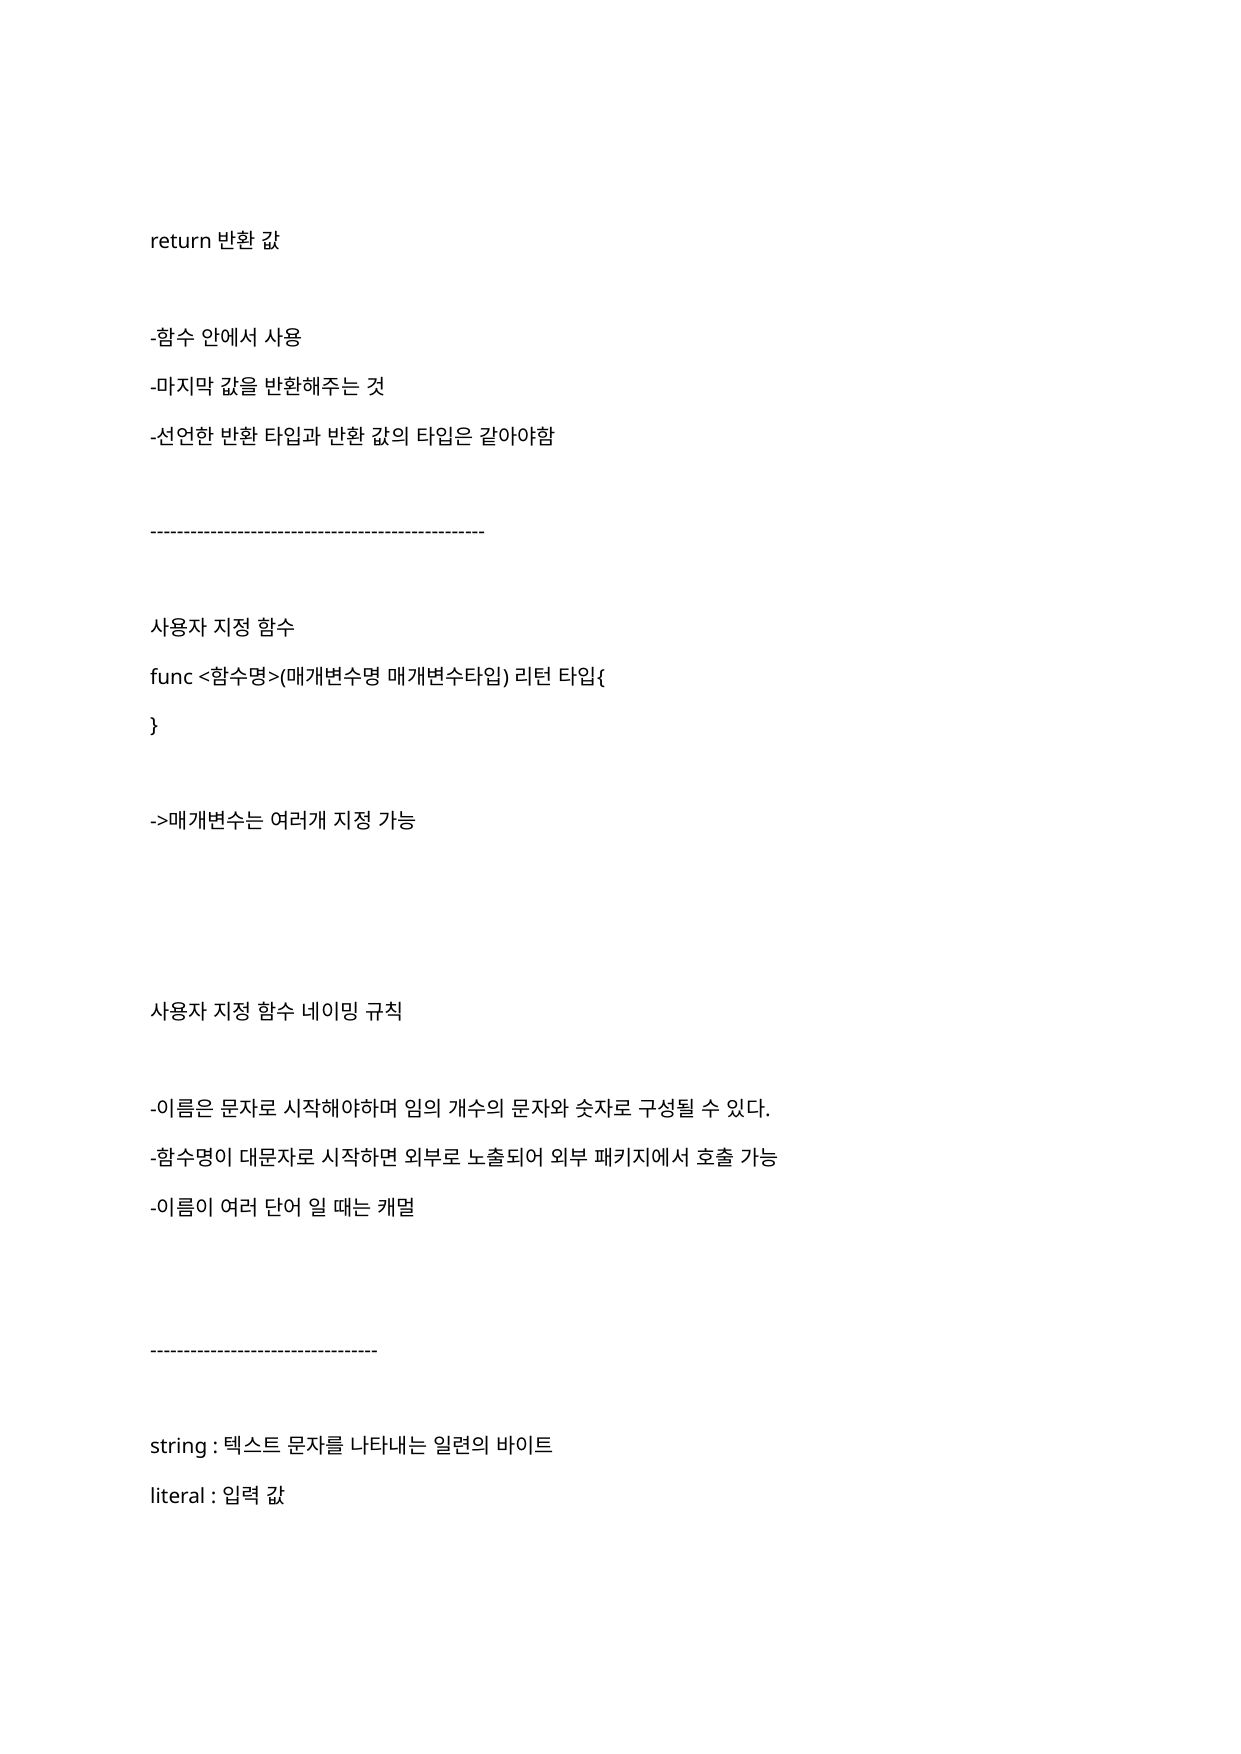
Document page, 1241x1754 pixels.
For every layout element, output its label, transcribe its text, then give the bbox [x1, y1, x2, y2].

text string : 텍스트 문자를 나타내는 일련의 바이트 [150, 1429, 1090, 1460]
text ->매개변수는 여러개 지정 가능 [150, 804, 1090, 835]
text -이름이 여러 단어 일 때는 캐멀 [150, 1191, 1090, 1221]
text 사용자 지정 함수 [150, 611, 1090, 641]
text -이름은 문자로 시작해야하며 임의 개수의 문자와 숫자로 구성될 수 있다. [150, 1092, 1090, 1122]
text -선언한 반환 타입과 반환 값의 타입은 같아야함 [150, 420, 1090, 450]
text literal : 입력 값 [150, 1479, 1090, 1509]
text -------------------------------------------------- [150, 517, 1090, 545]
text 사용자 지정 함수 네이밍 규칙 [150, 996, 1090, 1026]
text -함수명이 대문자로 시작하면 외부로 노출되어 외부 패키지에서 호출 가능 [150, 1142, 1090, 1172]
text } [150, 710, 1090, 738]
text -함수 안에서 사용 [150, 321, 1090, 351]
text func <함수명>(매개변수명 매개변수타입) 리턴 타입{ [150, 660, 1090, 691]
text return 반환 값 [150, 224, 1090, 255]
text -마지막 값을 반환해주는 것 [150, 371, 1090, 401]
text ---------------------------------- [150, 1335, 1090, 1363]
